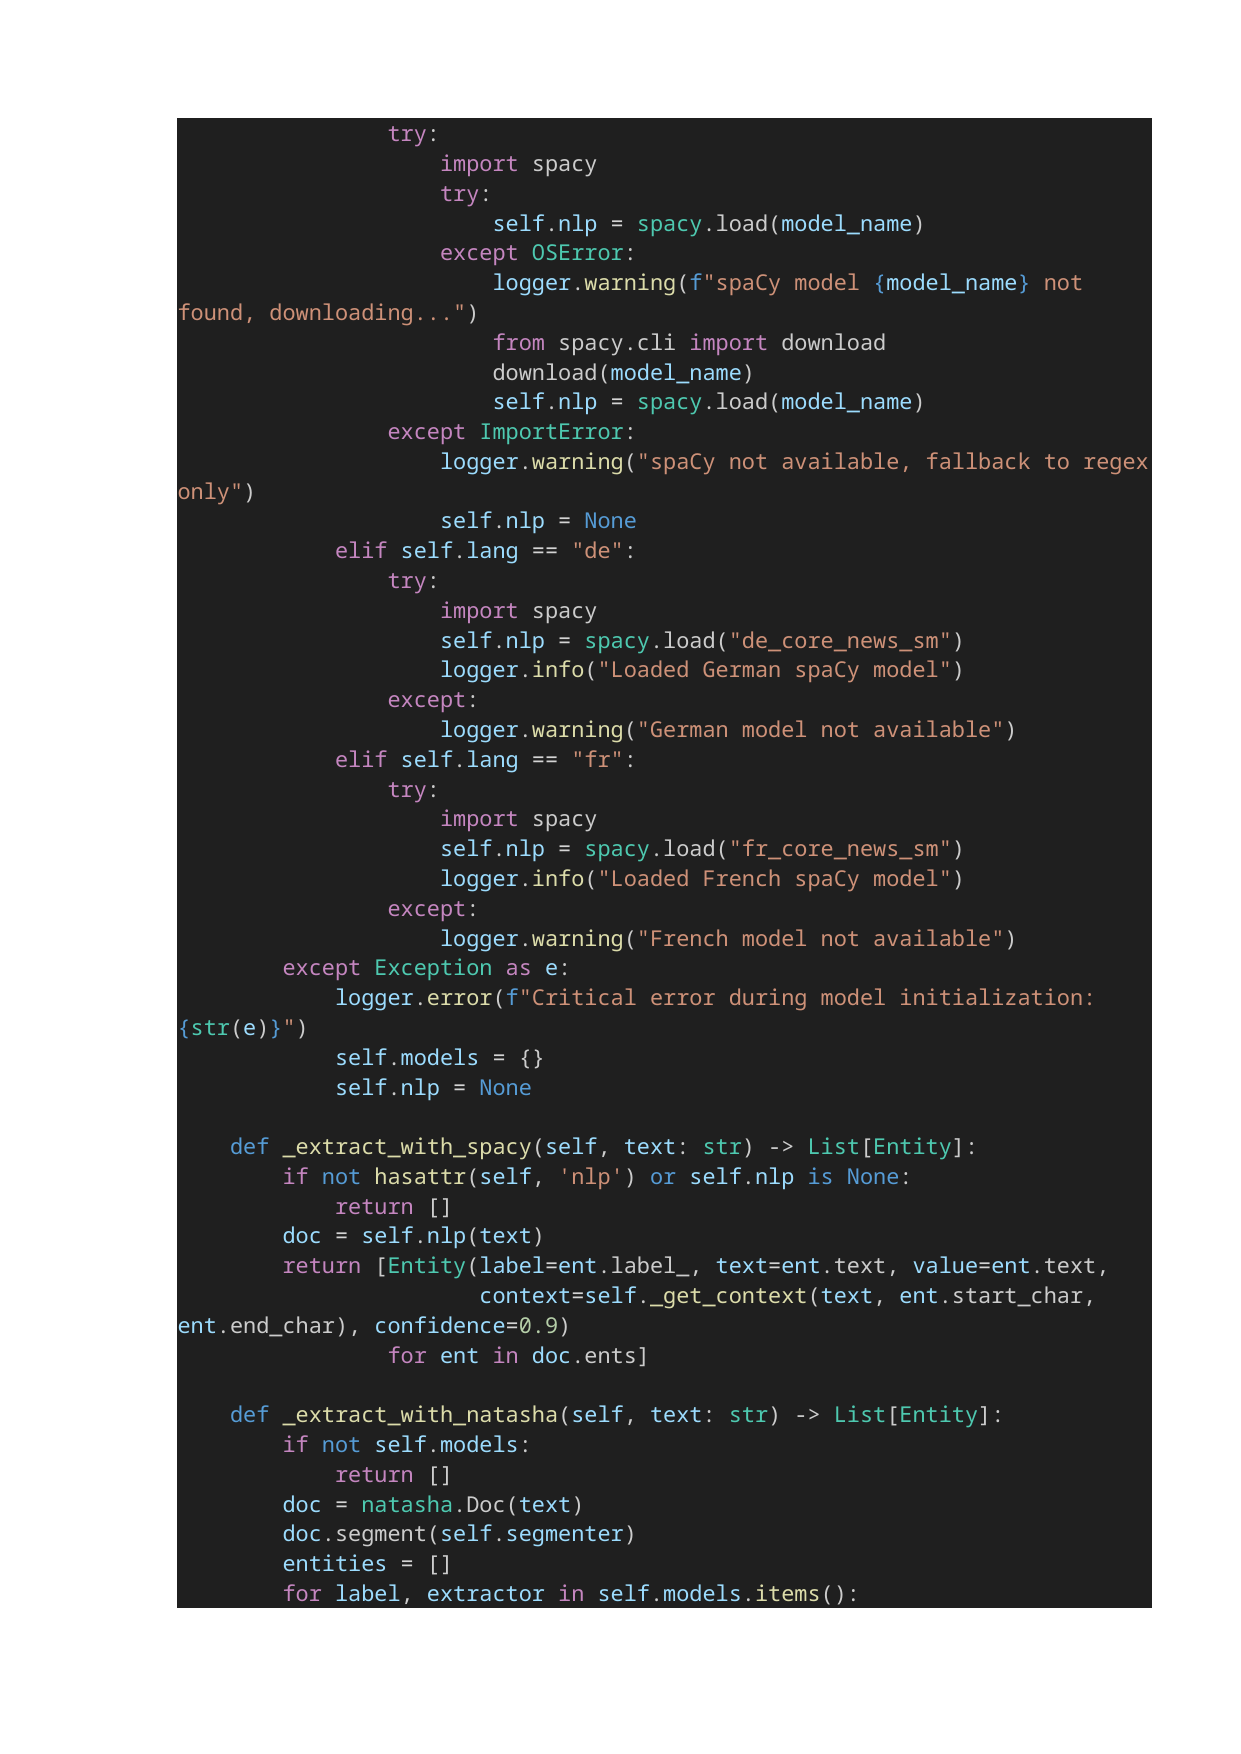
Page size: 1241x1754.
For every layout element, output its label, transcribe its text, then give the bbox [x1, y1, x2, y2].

text from spacy.cli import download [177, 327, 1152, 356]
text if not hasattr(self, 'nlp') or self.nlp is None: [177, 1161, 1152, 1191]
text self.nlp = None [177, 505, 1152, 535]
text logger.warning("French model not available") [177, 922, 1152, 952]
text logger.error(f"Critical error during model initialization: {str(e)}") [177, 982, 1152, 1042]
text except OSError: [177, 237, 1152, 267]
text doc.segment(self.segmenter) [177, 1518, 1152, 1548]
text download(model_name) [177, 356, 1152, 386]
text doc = self.nlp(text) [177, 1220, 1152, 1250]
text for label, extractor in self.models.items(): [177, 1578, 1152, 1608]
text elif self.lang == "fr": [177, 744, 1152, 773]
text logger.warning("German model not available") [177, 714, 1152, 744]
text for ent in doc.ents] [177, 1339, 1152, 1369]
text if not self.models: [177, 1429, 1152, 1459]
text logger.info("Loaded German spaCy model") [177, 654, 1152, 684]
text try: [177, 773, 1152, 803]
text entities = [] [177, 1548, 1152, 1578]
text elif self.lang == "de": [177, 535, 1152, 565]
text except Exception as e: [177, 952, 1152, 982]
text logger.warning("spaCy not available, fallback to regex only") [177, 446, 1152, 505]
text import spacy [177, 148, 1152, 178]
text self.models = {} [177, 1042, 1152, 1071]
text except ImportError: [177, 416, 1152, 446]
text except: [177, 893, 1152, 922]
text try: [177, 118, 1152, 148]
text except: [177, 684, 1152, 714]
text self.nlp = spacy.load(model_name) [177, 207, 1152, 237]
text self.nlp = spacy.load(model_name) [177, 386, 1152, 416]
text def _extract_with_spacy(self, text: str) -> List[Entity]: [177, 1131, 1152, 1161]
text try: [177, 565, 1152, 595]
text self.nlp = spacy.load("fr_core_news_sm") [177, 833, 1152, 863]
text doc = natasha.Doc(text) [177, 1488, 1152, 1518]
text import spacy [177, 595, 1152, 624]
text return [] [177, 1191, 1152, 1220]
text import spacy [177, 803, 1152, 833]
text return [Entity(label=ent.label_, text=ent.text, value=ent.text, [177, 1250, 1152, 1280]
text context=self._get_context(text, ent.start_char, ent.end_char), confidence=0.9) [177, 1280, 1152, 1339]
text try: [177, 178, 1152, 207]
text self.nlp = None [177, 1071, 1152, 1101]
text def _extract_with_natasha(self, text: str) -> List[Entity]: [177, 1399, 1152, 1429]
text logger.info("Loaded French spaCy model") [177, 863, 1152, 893]
text return [] [177, 1459, 1152, 1488]
text self.nlp = spacy.load("de_core_news_sm") [177, 624, 1152, 654]
text logger.warning(f"spaCy model {model_name} not found, downloading...") [177, 267, 1152, 327]
